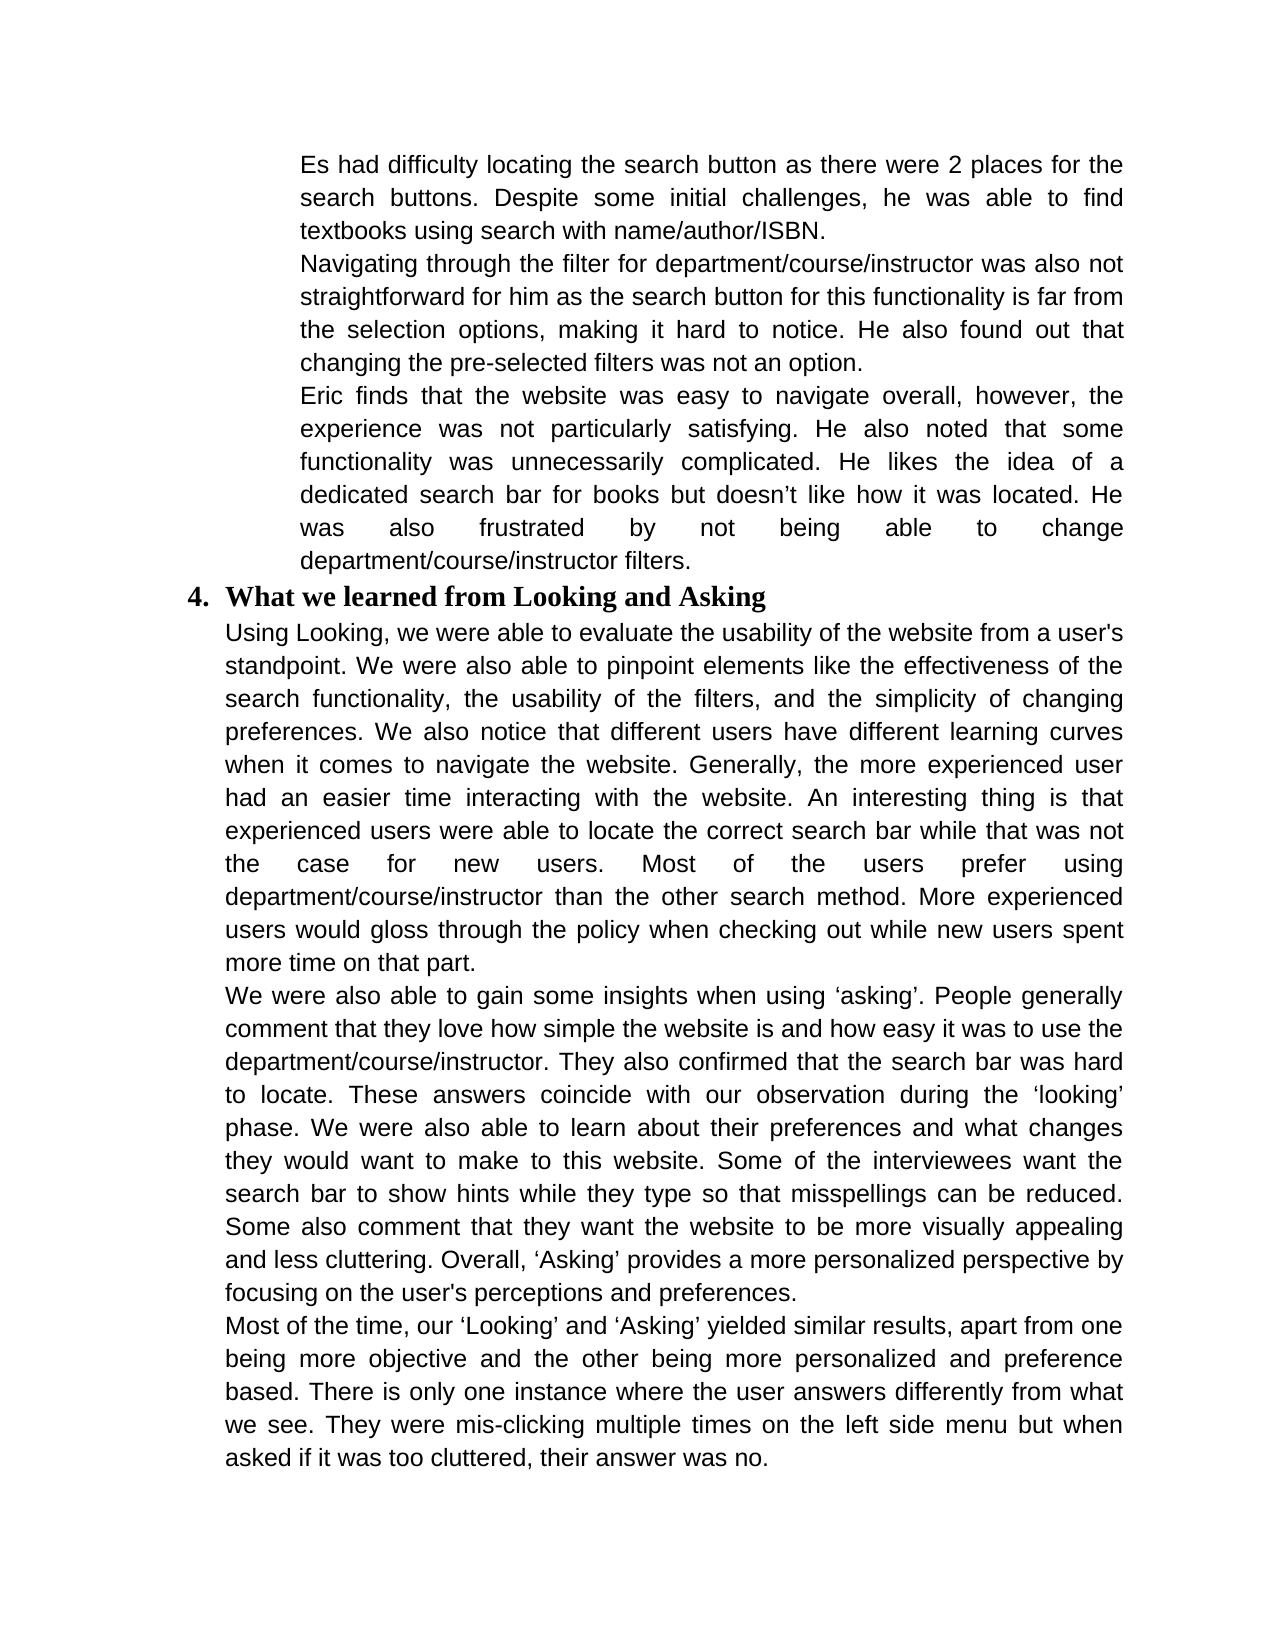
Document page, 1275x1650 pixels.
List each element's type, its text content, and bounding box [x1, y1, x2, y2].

text We were also able to gain some insights when using ‘asking’. People generally comment that they love how simple the website is and how easy it was to use the department/course/instructor. They also confirmed that the search bar was hard to locate. These answers coincide with our observation during the ‘looking’ phase. We were also able to learn about their preferences and what changes they would want to make to this website. Some of the interviewees want the search bar to show hints while they type so that misspellings can be reduced. Some also comment that they want the website to be more visually appealing and less cluttering. Overall, ‘Asking’ provides a more personalized perspective by focusing on the user's perceptions and preferences. [225, 981, 1125, 1307]
text Using Looking, we were able to evaluate the usability of the website from a user's standpoint. We were also able to pinpoint elements like the effectiveness of the search functionality, the usability of the filters, and the simplicity of changing preferences. We also notice that different users have different learning curves when it comes to navigate the website. Generally, the more experienced user had an easier time interacting with the website. An interesting thing is that experienced users were able to locate the correct search bar while that was not the case for new users. Most of the users prefer using department/course/instructor than the other search method. More experienced users would gloss through the policy when checking out while new users spent more time on that part. [225, 618, 1125, 977]
text Eric finds that the website was easy to navigate overall, however, the experience was not particularly satisfying. He also noted that some functionality was unnecessarily complicated. He likes the idea of a dedicated search bar for books but doesn’t like how it was located. He was also frustrated by not being able to change department/course/instructor filters. [300, 381, 1125, 575]
text Navigating through the filter for department/course/instructor was also not straightforward for him as the search button for this functionality is far from the selection options, making it hard to notice. He also found out that changing the pre-selected filters was not an option. [300, 249, 1125, 377]
text Most of the time, our ‘Looking’ and ‘Asking’ yielded similar results, apart from one being more objective and the other being more personalized and preference based. There is only one instance where the user answers differently from what we see. They were mis-clicking multiple times on the left side menu but when asked if it was too cluttered, their answer was no. [225, 1311, 1125, 1472]
list What we learned from Looking and Asking [187, 579, 1125, 613]
